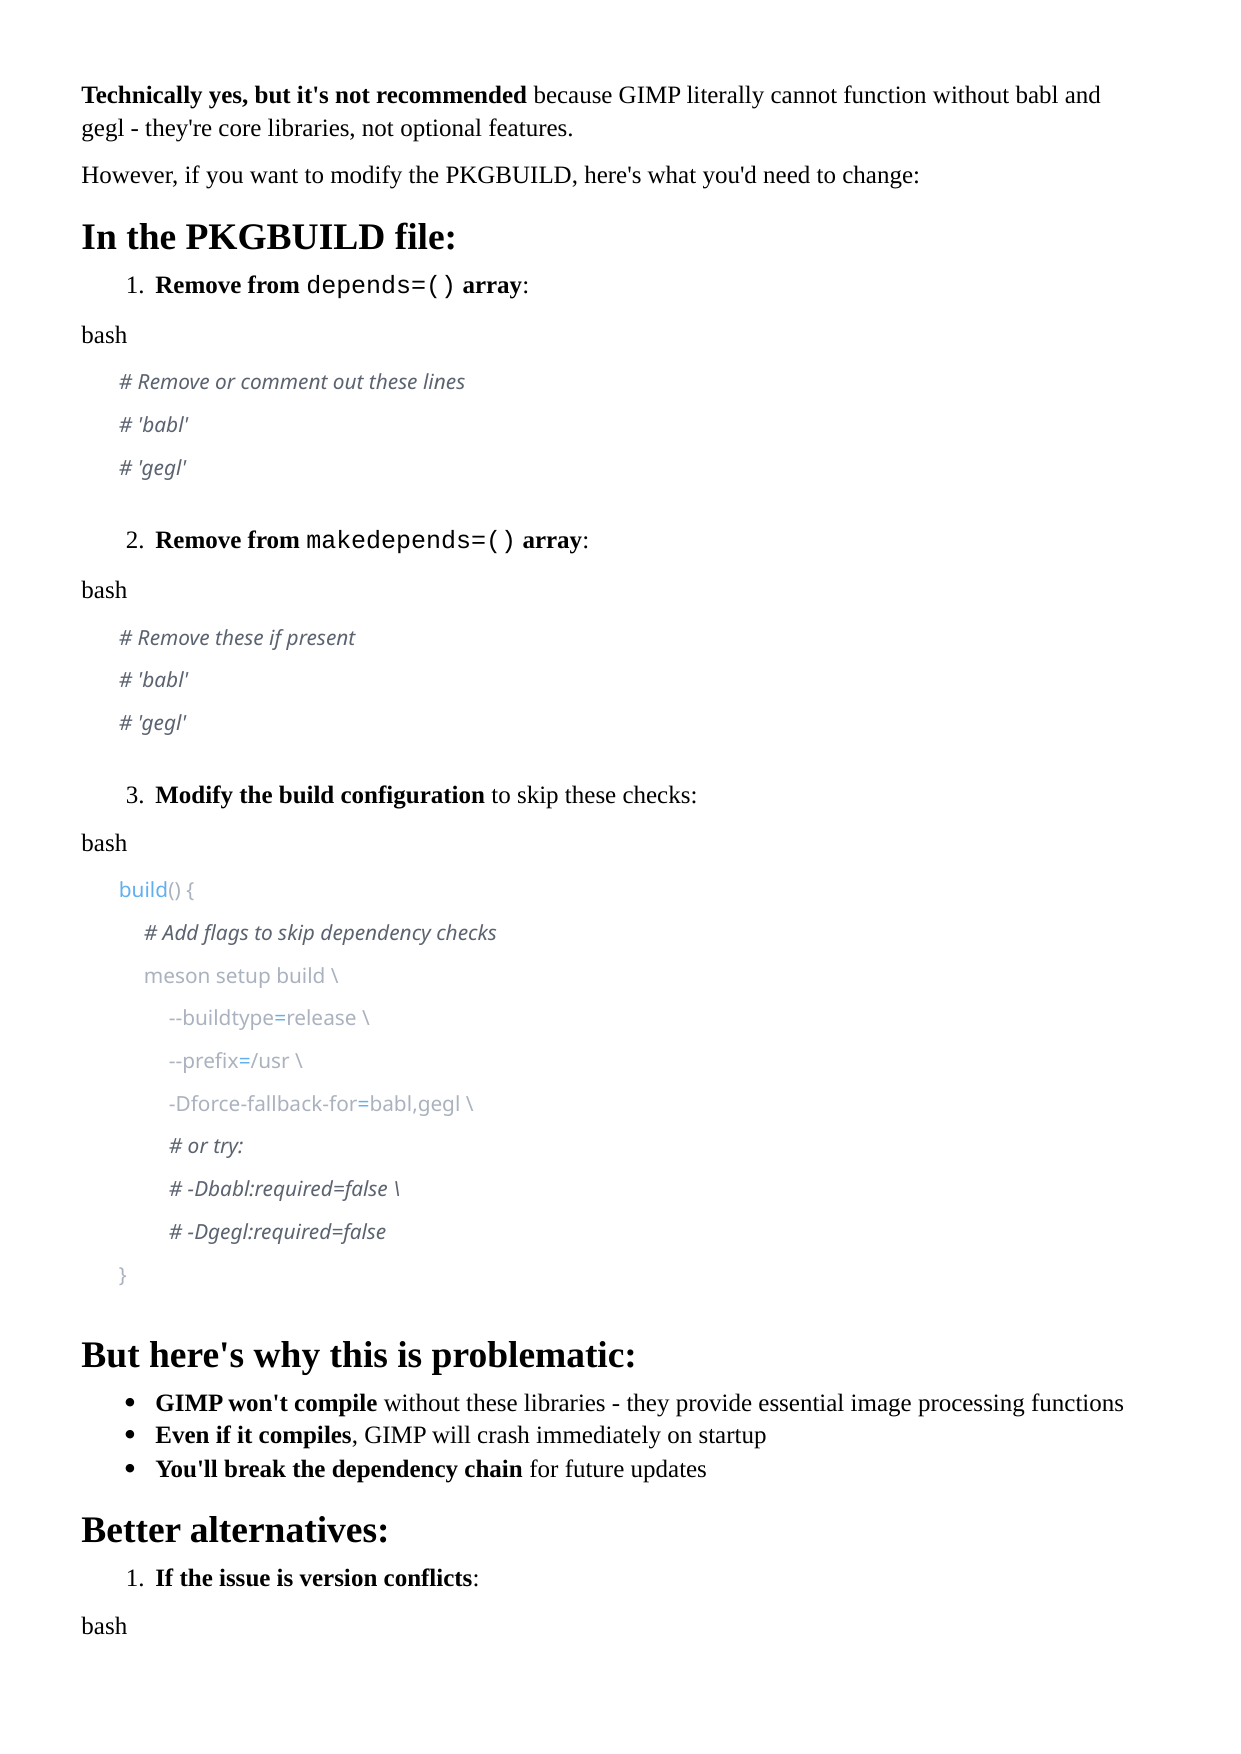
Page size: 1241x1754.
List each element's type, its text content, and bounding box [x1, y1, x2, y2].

text # 'gegl' [81, 708, 1150, 736]
subtitle In the PKGBUILD file: [81, 214, 1150, 257]
list Even if it compiles, GIMP will crash immediately on startup [126, 1421, 1150, 1449]
list Remove from makedepends=() array: [126, 525, 1150, 556]
text bash [81, 1611, 1150, 1639]
list You'll break the dependency chain for future updates [126, 1454, 1150, 1482]
text } [81, 1260, 1150, 1288]
text Technically yes, but it's not recommended because GIMP literally cannot function without babl and gegl - they're core libraries, not optional features. [81, 80, 1150, 141]
text meson setup build \ [81, 961, 1150, 989]
text # -Dbabl:required=false \ [81, 1174, 1150, 1203]
subtitle But here's why this is problematic: [81, 1332, 1150, 1375]
list Remove from depends=() array: [126, 270, 1150, 301]
text --prefix=/usr \ [81, 1046, 1150, 1075]
text # 'babl' [81, 410, 1150, 438]
text --buildtype=release \ [81, 1003, 1150, 1032]
subtitle Better alternatives: [81, 1507, 1150, 1551]
list If the issue is version conflicts: [126, 1563, 1150, 1592]
text # -Dgegl:required=false [81, 1217, 1150, 1246]
text # 'babl' [81, 665, 1150, 694]
text # Remove these if present [81, 623, 1150, 651]
text build() { [81, 875, 1150, 904]
text # Remove or comment out these lines [81, 367, 1150, 396]
text bash [81, 575, 1150, 604]
text However, if you want to modify the PKGBUILD, here's what you'd need to change: [81, 160, 1150, 189]
list GIMP won't compile without these libraries - they provide essential image processing functions [126, 1388, 1150, 1416]
text # Add flags to skip dependency checks [81, 918, 1150, 947]
text -Dforce-fallback-for=babl,gegl \ [81, 1089, 1150, 1117]
text # or try: [81, 1132, 1150, 1160]
text bash [81, 320, 1150, 348]
list Modify the build configuration to skip these checks: [126, 780, 1150, 809]
text # 'gegl' [81, 453, 1150, 481]
text bash [81, 828, 1150, 857]
